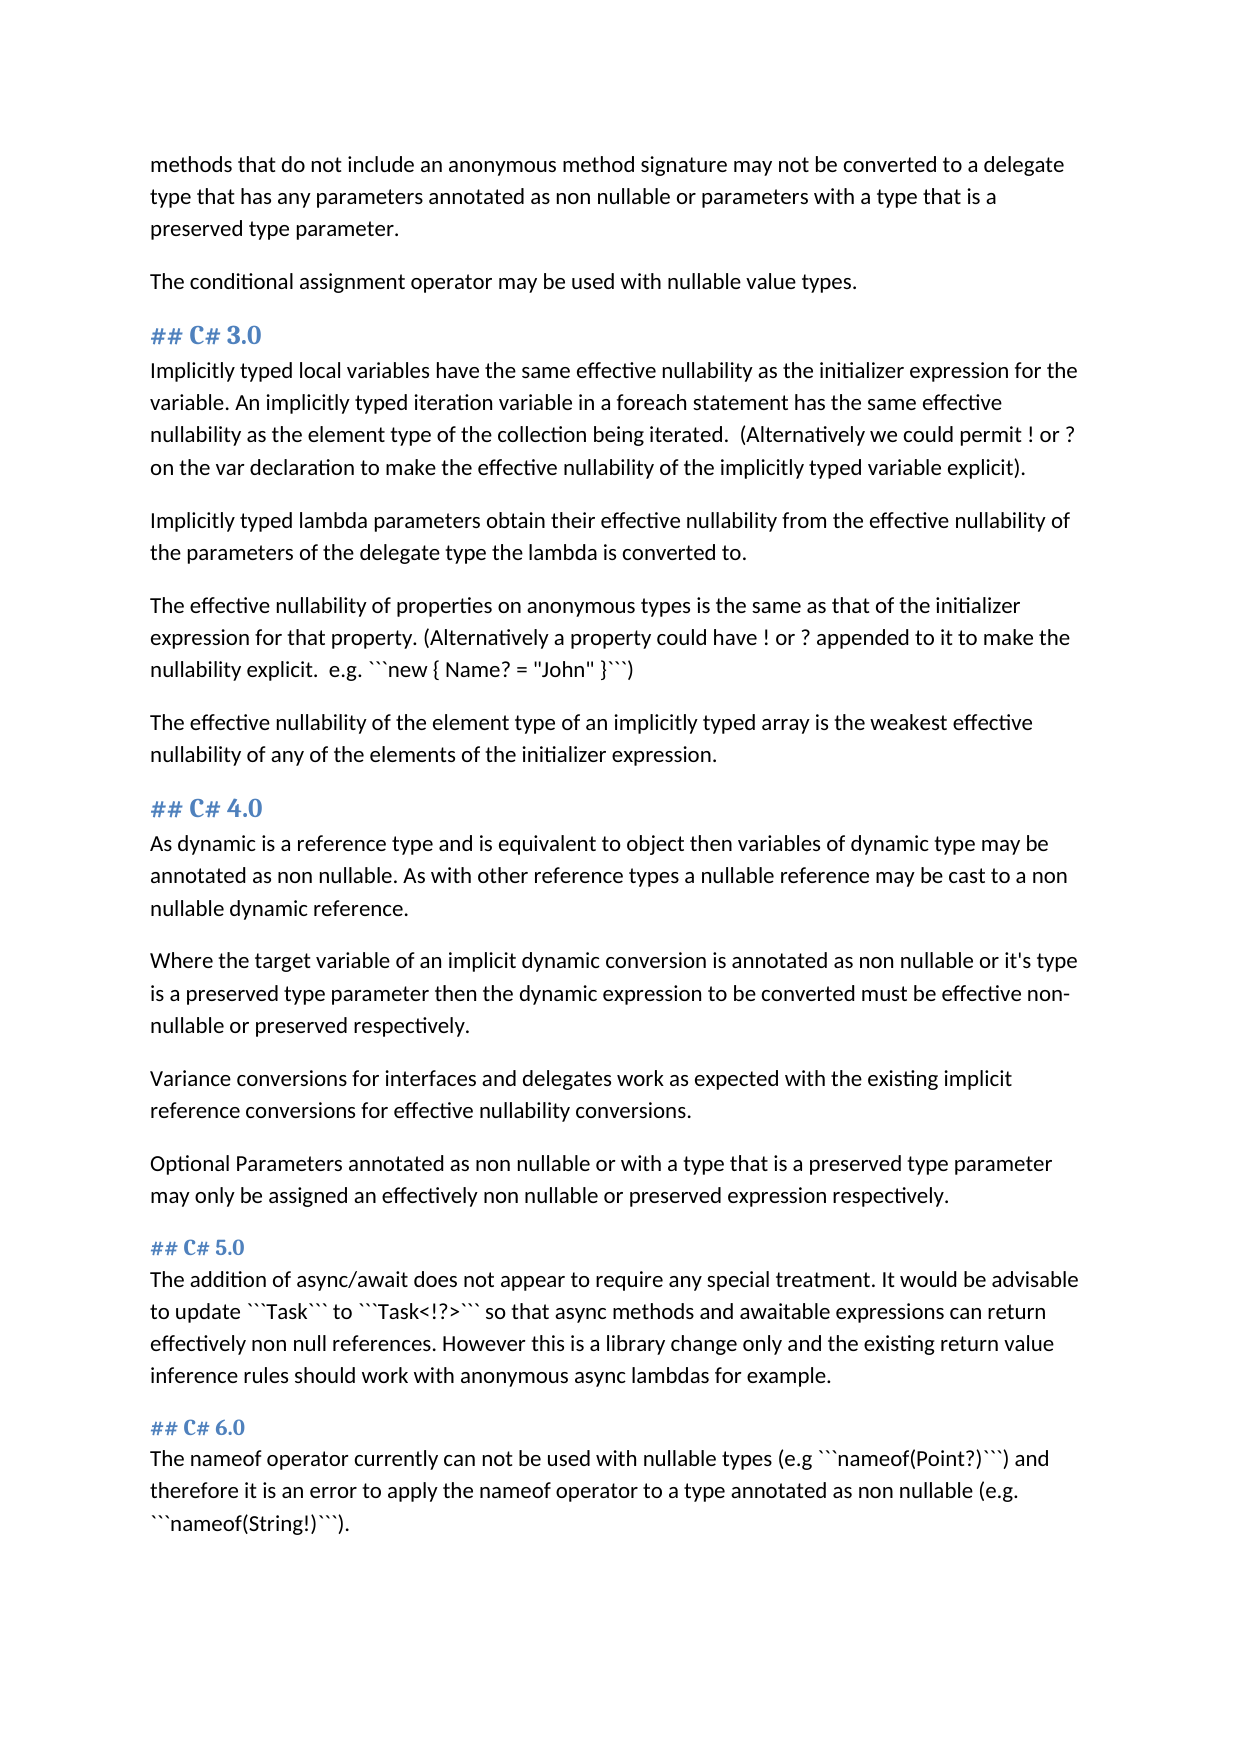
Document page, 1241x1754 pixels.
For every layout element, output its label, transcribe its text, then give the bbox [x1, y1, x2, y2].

text Where the target variable of an implicit dynamic conversion is annotated as non nullable or it's type is a preserved type parameter then the dynamic expression to be converted must be effective non-nullable or preserved respectively. [150, 947, 1090, 1039]
text The nameof operator currently can not be used with nullable types (e.g ```nameof(Point?)```) and therefore it is an error to apply the nameof operator to a type annotated as non nullable (e.g. ```nameof(String!)```). [150, 1444, 1090, 1537]
text As dynamic is a reference type and is equivalent to object then variables of dynamic type may be annotated as non nullable. As with other reference types a nullable reference may be cast to a non nullable dynamic reference. [150, 829, 1090, 922]
subtitle ## C# 6.0 [150, 1414, 1090, 1441]
text Variance conversions for interfaces and delegates work as expected with the existing implicit reference conversions for effective nullability conversions. [150, 1064, 1090, 1124]
subtitle ## C# 4.0 [150, 793, 1090, 825]
text The addition of async/await does not appear to require any special treatment. It would be advisable to update ```Task``` to ```Task<!?>``` so that async methods and awaitable expressions can return effectively non null references. However this is a library change only and the existing return value inference rules should work with anonymous async lambdas for example. [150, 1265, 1090, 1389]
text The conditional assignment operator may be used with nullable value types. [150, 267, 1090, 295]
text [150, 150, 1090, 242]
text The effective nullability of properties on anonymous types is the same as that of the initializer expression for that property. (Alternatively a property could have ! or ? appended to it to make the nullability explicit. e.g. ```new { Name? = "John" }```) [150, 591, 1090, 683]
text The effective nullability of the element type of an implicitly typed array is the weakest effective nullability of any of the elements of the initializer expression. [150, 708, 1090, 768]
subtitle ## C# 5.0 [150, 1234, 1090, 1261]
text Implicitly typed lambda parameters obtain their effective nullability from the effective nullability of the parameters of the delegate type the lambda is converted to. [150, 506, 1090, 566]
text Implicitly typed local variables have the same effective nullability as the initializer expression for the variable. An implicitly typed iteration variable in a foreach statement has the same effective nullability as the element type of the collection being iterated. (Alternatively we could permit ! or ? on the var declaration to make the effective nullability of the implicitly typed variable explicit). [150, 356, 1090, 481]
text Optional Parameters annotated as non nullable or with a type that is a preserved type parameter may only be assigned an effectively non nullable or preserved expression respectively. [150, 1149, 1090, 1209]
subtitle ## C# 3.0 [150, 320, 1090, 352]
